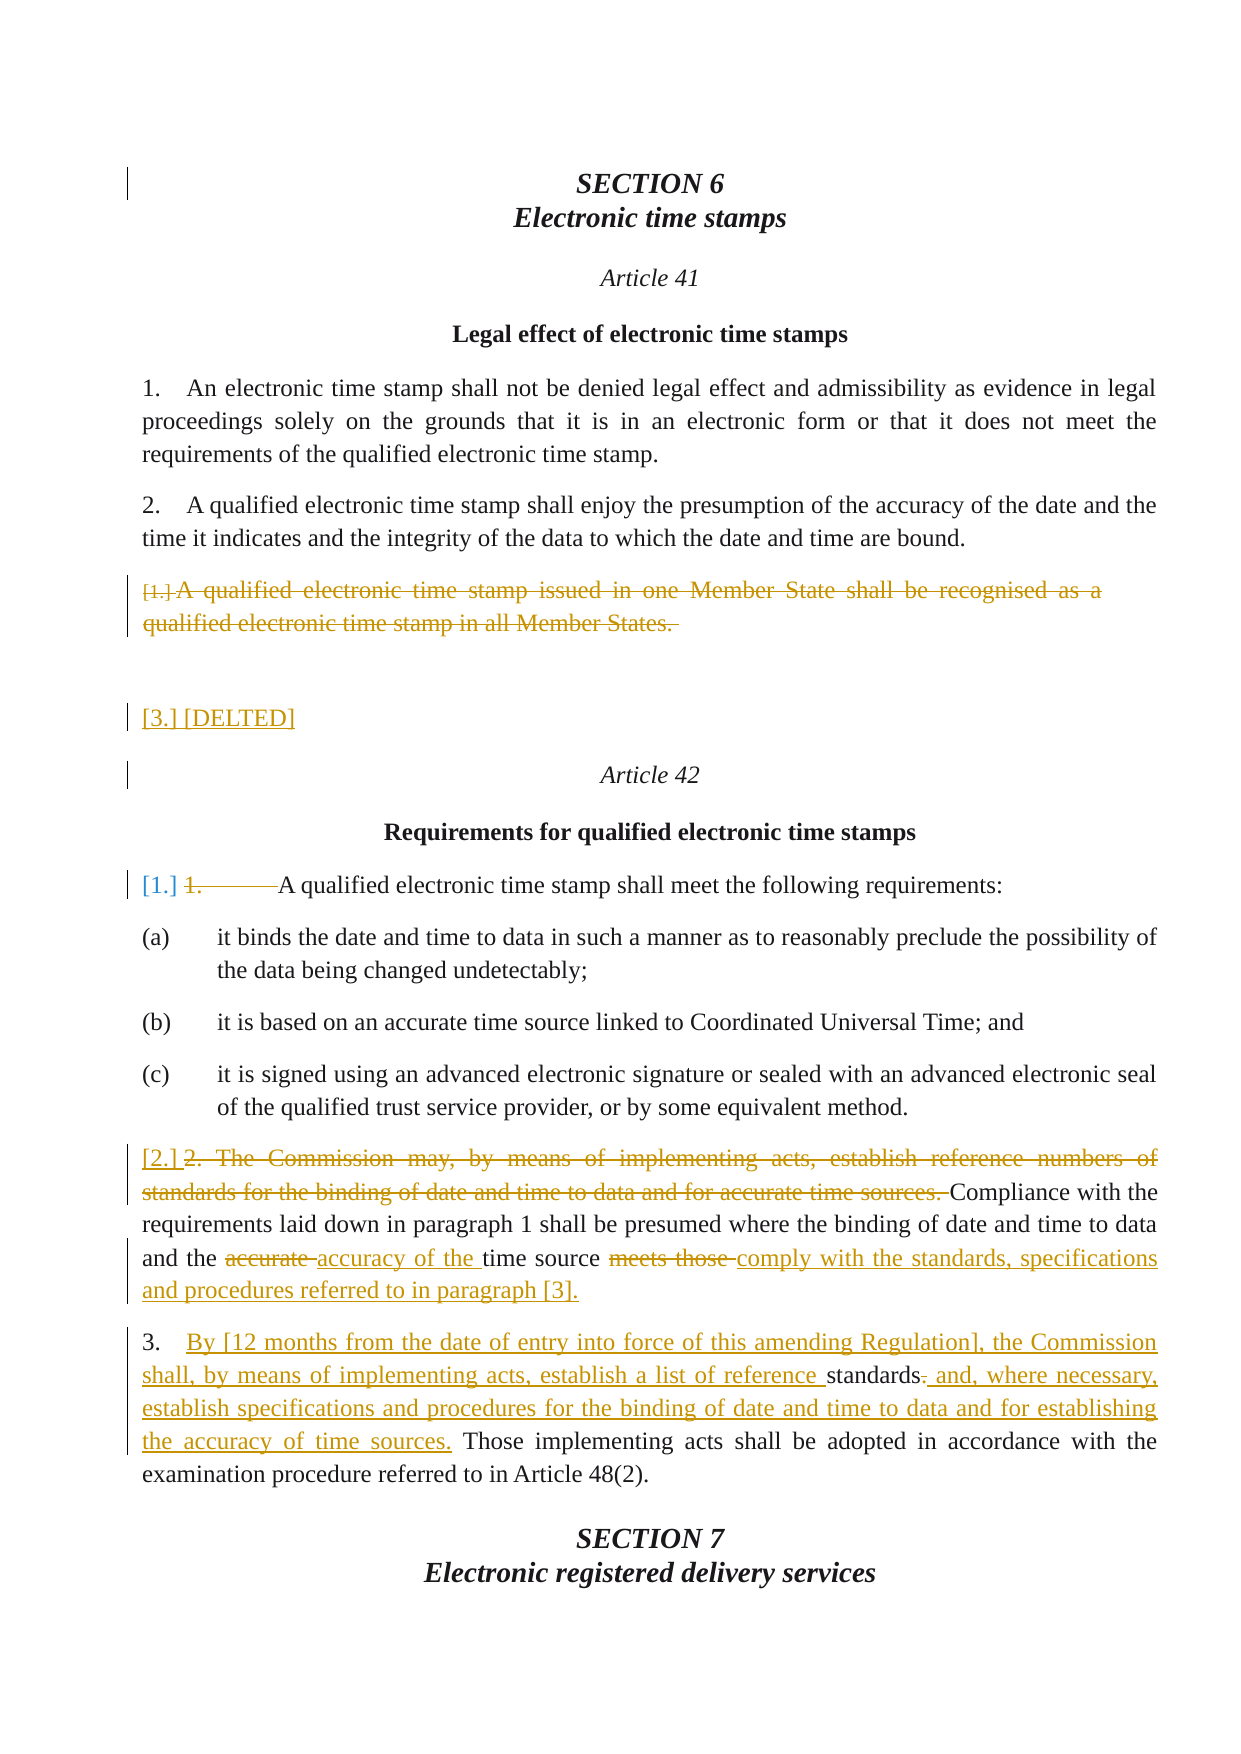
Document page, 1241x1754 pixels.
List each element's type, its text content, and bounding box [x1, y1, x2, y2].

text Article 41 [142, 263, 1158, 292]
text SECTION 7 [142, 1522, 1158, 1555]
text Electronic registered delivery services [142, 1555, 1158, 1589]
text standards Those implementing acts shall be adopted in accordance with the examination procedure referred to in Article 48(2). [142, 1327, 1158, 1418]
list it binds the date and time to data in such a manner as to reasonably preclude the possibility of the data being changed undetectably; [142, 922, 1158, 984]
subtitle Legal effect of electronic time stamps [142, 319, 1158, 348]
text standards Those implementing acts shall be adopted in accordance with the examination procedure referred to in Article 48(2). [142, 1420, 1158, 1488]
text A qualified electronic time stamp shall enjoy the presumption of the accuracy of the date and the time it indicates and the integrity of the data to which the date and time are bound. [142, 491, 1158, 552]
text Article 42 [142, 761, 1158, 789]
list it is signed using an advanced electronic signature or sealed with an advanced electronic seal of the qualified trust service provider, or by some equivalent method. [142, 1059, 1158, 1121]
text Electronic time stamps [142, 200, 1158, 234]
list A qualified electronic time stamp shall meet the following requirements: [142, 870, 1158, 899]
text SECTION 6 [142, 167, 1158, 200]
subtitle Requirements for qualified electronic time stamps [142, 817, 1158, 845]
list it is based on an accurate time source linked to Coordinated Universal Time; and [142, 1007, 1158, 1036]
text Compliance with the requirements laid down in paragraph 1 shall be presumed where the binding of date and time to data and the time source [142, 1143, 1158, 1304]
list An electronic time stamp shall not be denied legal effect and admissibility as evidence in legal proceedings solely on the grounds that it is in an electronic form or that it does not meet the requirements of the qualified electronic time stamp. [142, 373, 1158, 467]
